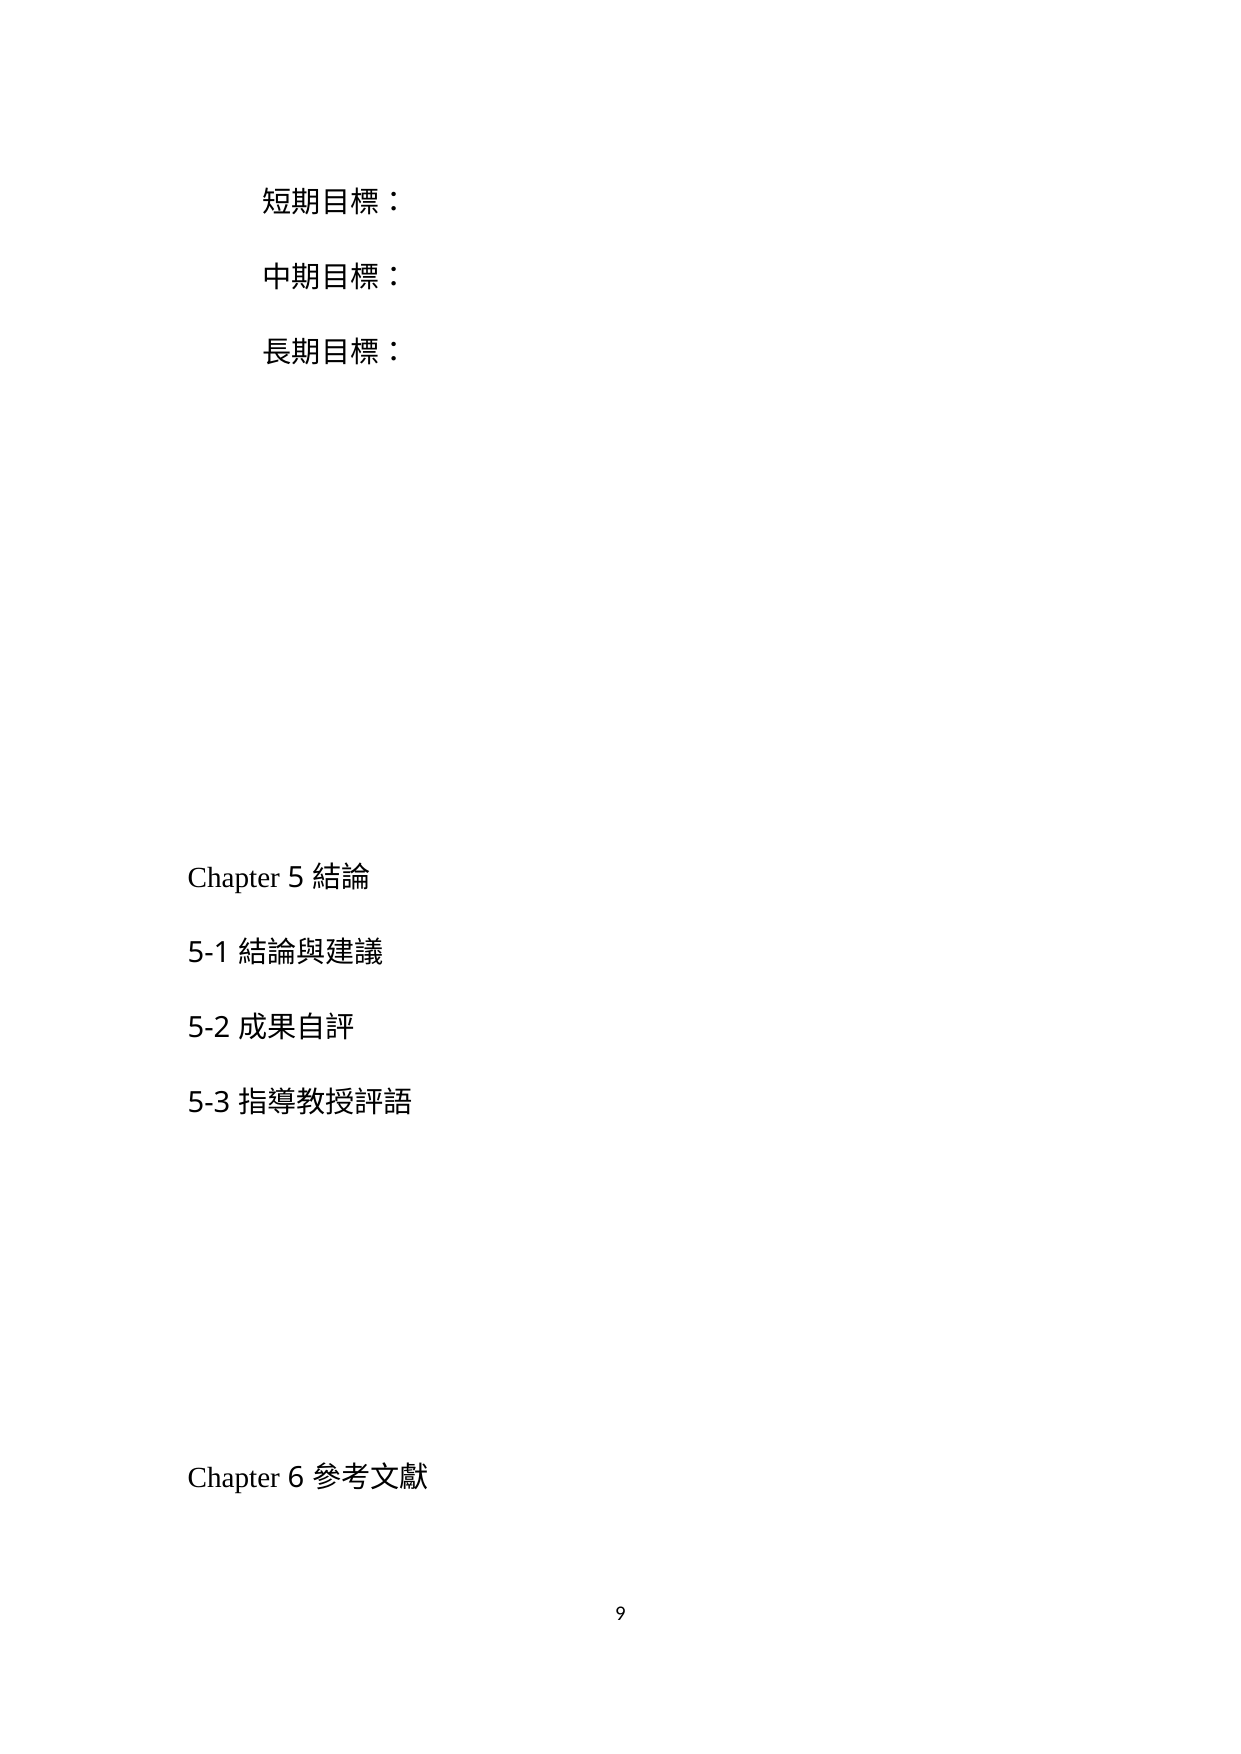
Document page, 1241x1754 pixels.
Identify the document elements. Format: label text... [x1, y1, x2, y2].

text 5-2 成果自評 [187, 987, 1053, 1062]
text 長期目標： [187, 312, 1053, 387]
text 5-3 指導教授評語 [187, 1062, 1053, 1137]
text Chapter 5 結論 [187, 837, 1053, 912]
text 短期目標： [187, 162, 1053, 237]
text Chapter 6 參考文獻 [187, 1437, 1053, 1512]
text 5-1 結論與建議 [187, 912, 1053, 987]
text 中期目標： [187, 237, 1053, 312]
